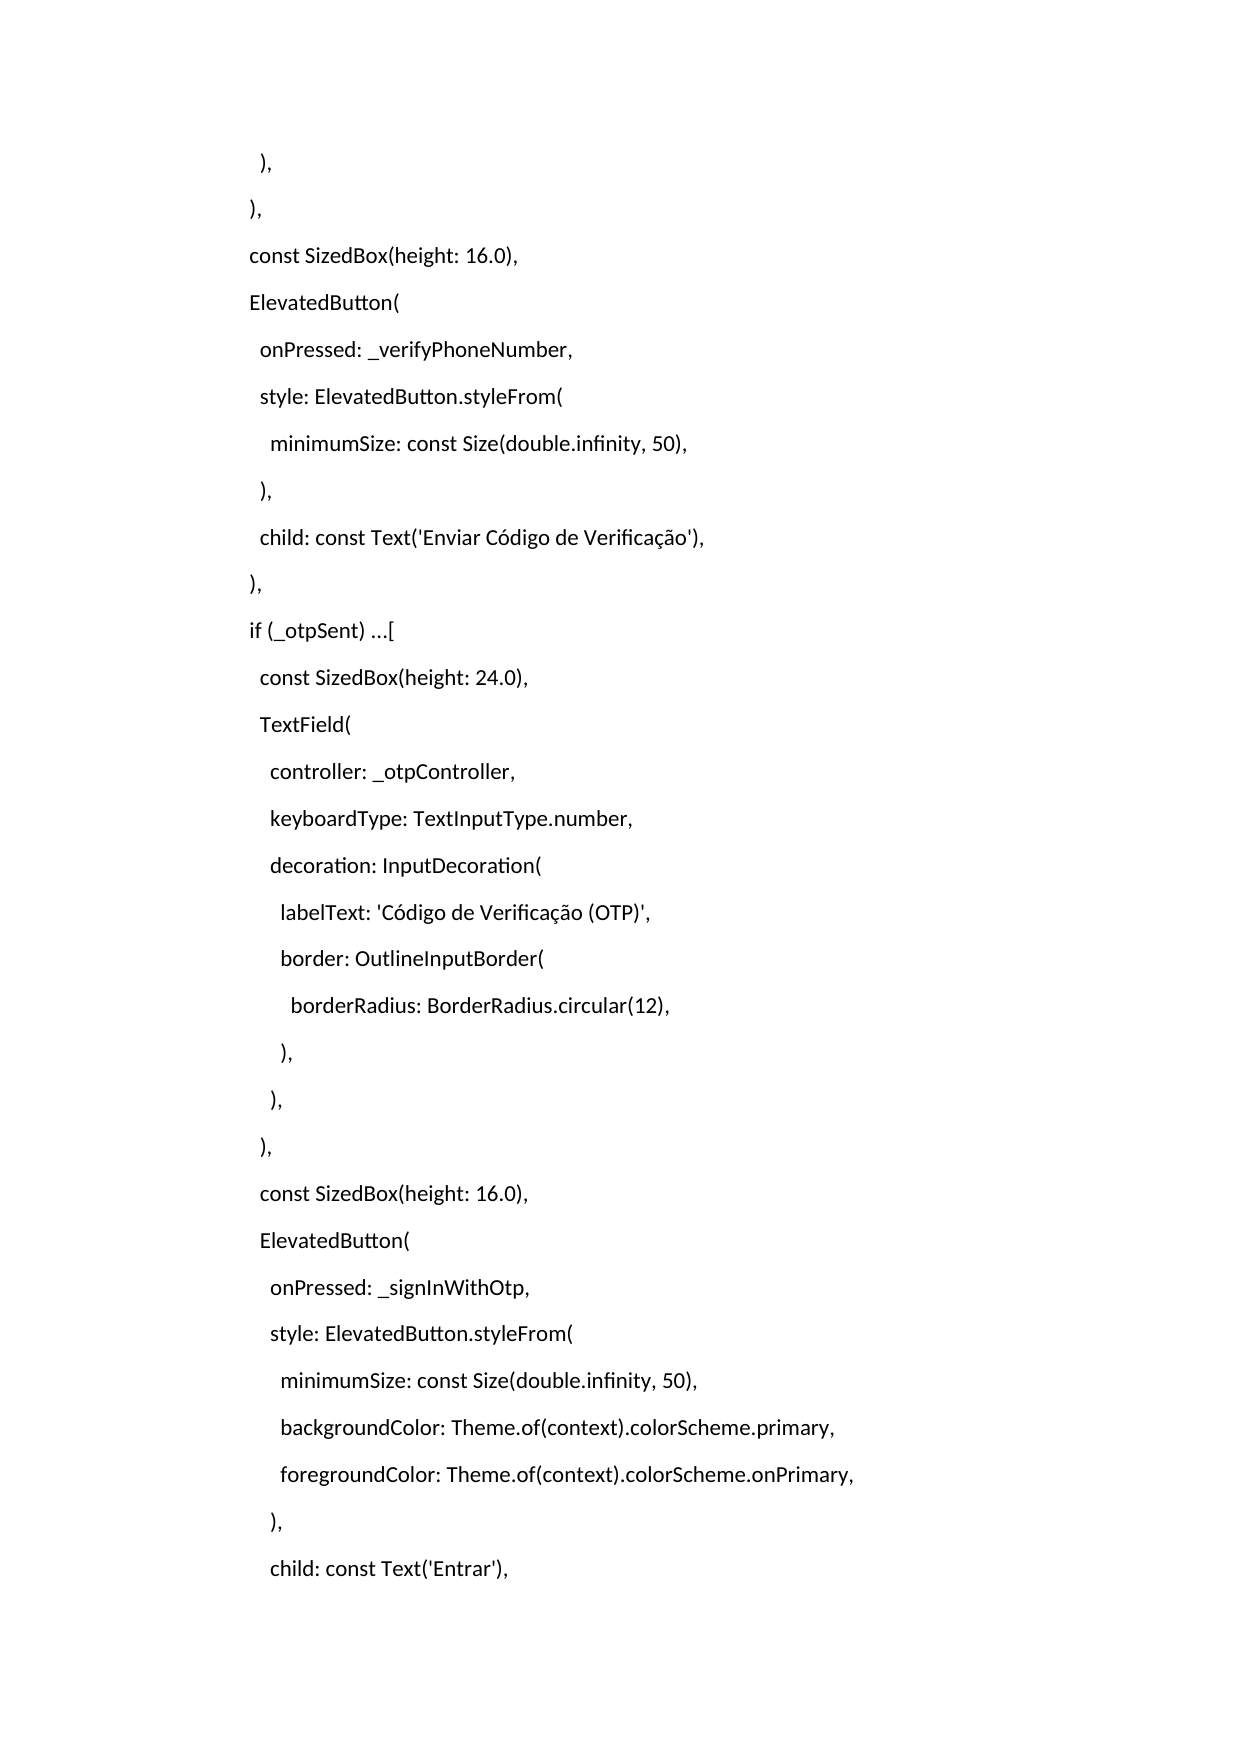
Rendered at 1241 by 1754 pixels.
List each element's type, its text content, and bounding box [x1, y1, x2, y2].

text foregroundColor: Theme.of(context).colorScheme.onPrimary, [177, 1460, 1063, 1488]
text keyboardType: TextInputType.number, [177, 804, 1063, 832]
text ), [177, 569, 1063, 597]
text style: ElevatedButton.styleFrom( [177, 1319, 1063, 1347]
text child: const Text('Entrar'), [177, 1554, 1063, 1582]
text ), [177, 194, 1063, 222]
text backgroundColor: Theme.of(context).colorScheme.primary, [177, 1413, 1063, 1441]
text child: const Text('Enviar Código de Verificação'), [177, 523, 1063, 551]
text const SizedBox(height: 16.0), [177, 1179, 1063, 1207]
text ), [177, 1132, 1063, 1160]
text onPressed: _signInWithOtp, [177, 1273, 1063, 1301]
text const SizedBox(height: 16.0), [177, 241, 1063, 269]
text labelText: 'Código de Verificação (OTP)', [177, 898, 1063, 926]
text decoration: InputDecoration( [177, 851, 1063, 879]
text onPressed: _verifyPhoneNumber, [177, 335, 1063, 363]
text if (_otpSent) ...[ [177, 616, 1063, 644]
text ElevatedButton( [177, 1226, 1063, 1254]
text ), [177, 1038, 1063, 1066]
text ElevatedButton( [177, 288, 1063, 316]
text controller: _otpController, [177, 757, 1063, 785]
text TextField( [177, 710, 1063, 738]
text ), [177, 148, 1063, 176]
text ), [177, 1507, 1063, 1535]
text minimumSize: const Size(double.infinity, 50), [177, 1366, 1063, 1394]
text const SizedBox(height: 24.0), [177, 663, 1063, 691]
text border: OutlineInputBorder( [177, 944, 1063, 972]
text borderRadius: BorderRadius.circular(12), [177, 991, 1063, 1019]
text ), [177, 476, 1063, 504]
text style: ElevatedButton.styleFrom( [177, 382, 1063, 410]
text ), [177, 1085, 1063, 1113]
text minimumSize: const Size(double.infinity, 50), [177, 429, 1063, 457]
